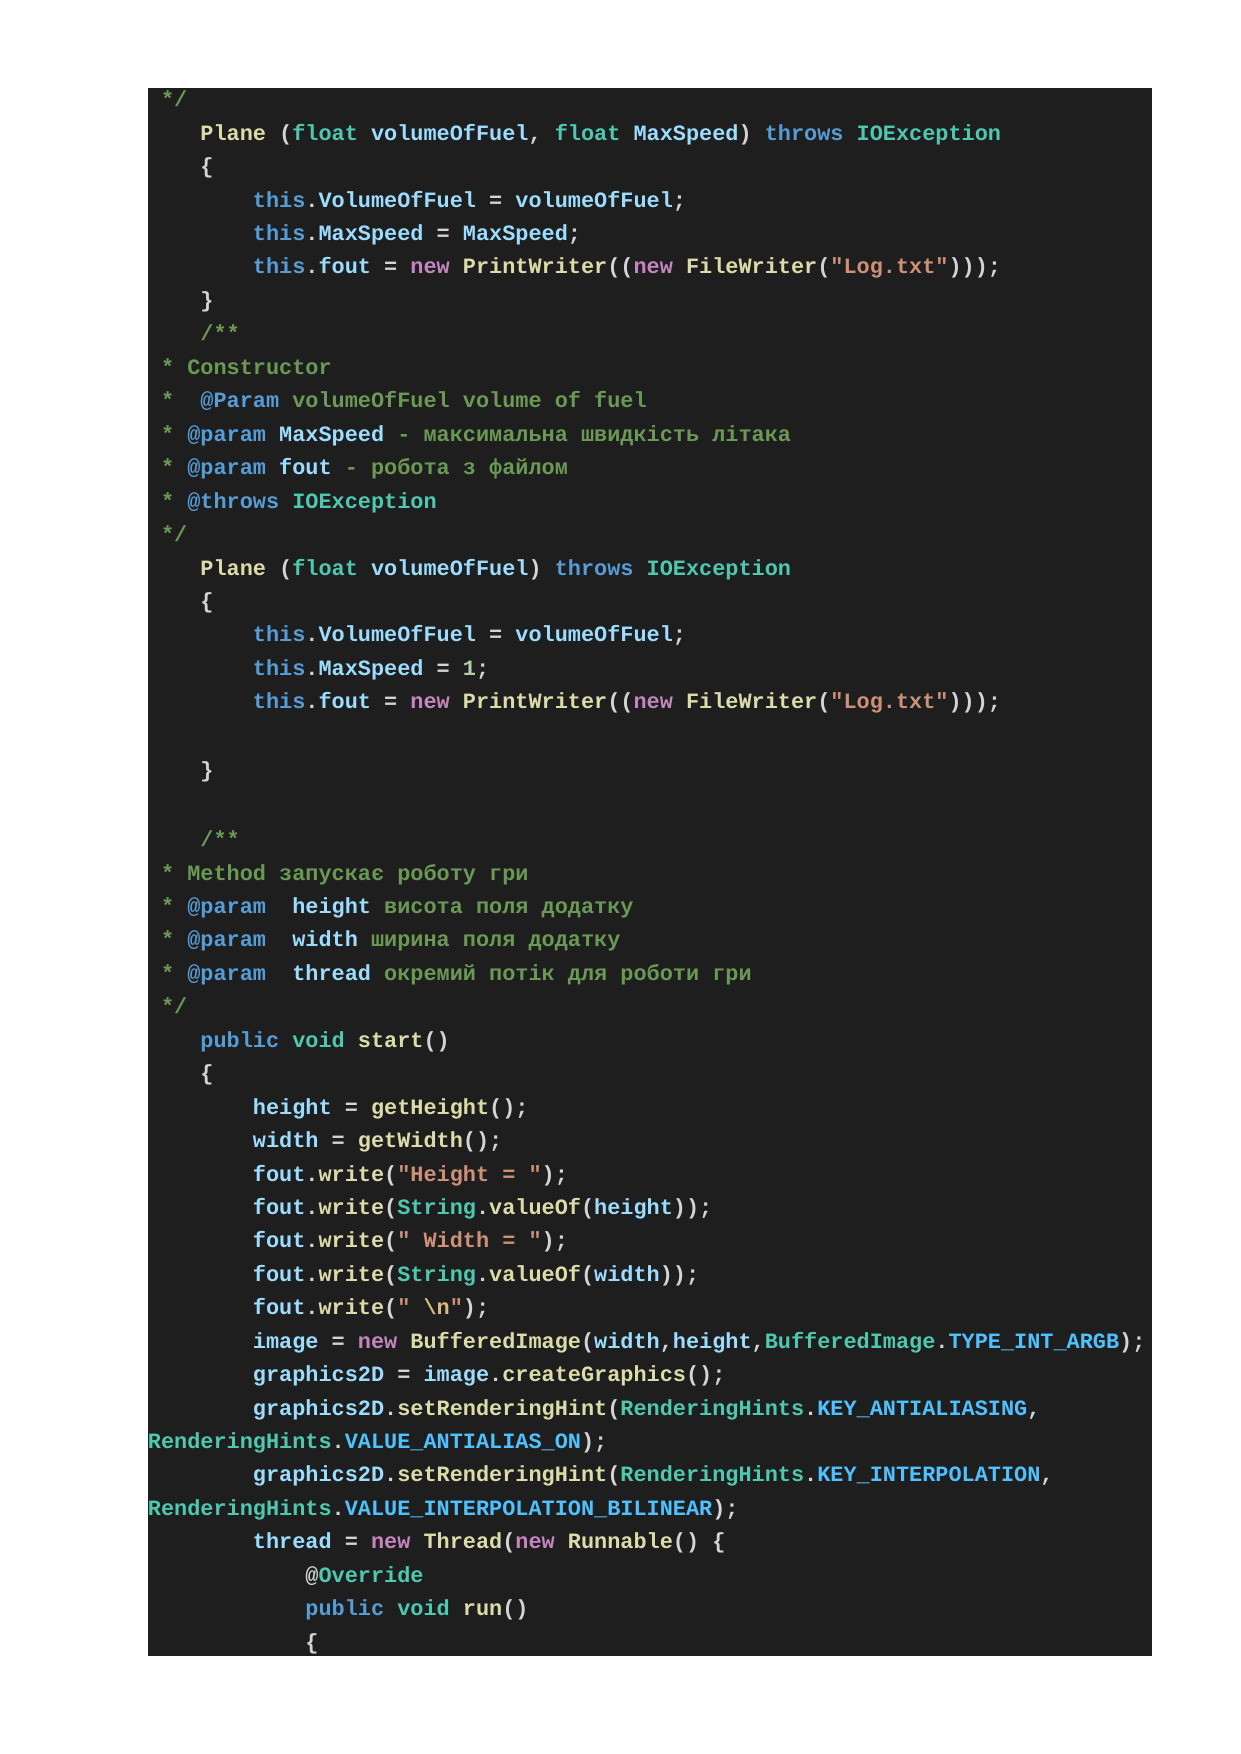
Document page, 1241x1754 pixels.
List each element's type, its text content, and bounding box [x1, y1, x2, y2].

text } [148, 289, 1152, 314]
text * @param fout - робота з файлом [148, 456, 1152, 481]
text fout.write(" \n"); [148, 1296, 1152, 1321]
text this.MaxSpeed = MaxSpeed; [148, 222, 1152, 247]
text thread = new Thread(new Runnable() { [148, 1531, 1152, 1555]
text this.VolumeOfFuel = volumeOfFuel; [148, 623, 1152, 648]
text this.fout = new PrintWriter((new FileWriter("Log.txt"))); [148, 256, 1152, 281]
text * Constructor [148, 356, 1152, 381]
text /** [148, 828, 1152, 853]
text height = getHeight(); [148, 1096, 1152, 1121]
text fout.write("Height = "); [148, 1163, 1152, 1187]
text public void start() [148, 1029, 1152, 1054]
text image = new BufferedImage(width,height,BufferedImage.TYPE_INT_ARGB); [148, 1330, 1152, 1355]
text * @param thread окремий потік для роботи гри [148, 962, 1152, 987]
text this.MaxSpeed = 1; [148, 657, 1152, 682]
text @Override [148, 1564, 1152, 1589]
text fout.write(String.valueOf(width)); [148, 1263, 1152, 1288]
text { [148, 1631, 1152, 1656]
text */ [148, 88, 1152, 113]
text this.VolumeOfFuel = volumeOfFuel; [148, 189, 1152, 214]
text Plane (float volumeOfFuel) throws IOException [148, 557, 1152, 581]
text */ [148, 996, 1152, 1020]
text fout.write(String.valueOf(height)); [148, 1196, 1152, 1221]
text fout.write(" Width = "); [148, 1229, 1152, 1254]
text graphics2D.setRenderingHint(RenderingHints.KEY_ANTIALIASING, RenderingHints.VALUE_ANTIALIAS_ON); [148, 1397, 1152, 1455]
text { [148, 590, 1152, 615]
text * @throws IOException [148, 490, 1152, 514]
text /** [148, 323, 1152, 347]
text * @param width ширина поля додатку [148, 929, 1152, 953]
text { [148, 1062, 1152, 1087]
text * Method запускає роботу гри [148, 862, 1152, 887]
text { [148, 155, 1152, 180]
text * @param MaxSpeed - максимальна швидкість літака [148, 423, 1152, 448]
text * @param height висота поля додатку [148, 895, 1152, 920]
text graphics2D = image.createGraphics(); [148, 1363, 1152, 1388]
text * @Param volumeOfFuel volume of fuel [148, 389, 1152, 414]
text Plane (float volumeOfFuel, float MaxSpeed) throws IOException [148, 122, 1152, 147]
text */ [148, 523, 1152, 548]
text } [148, 759, 1152, 784]
text graphics2D.setRenderingHint(RenderingHints.KEY_INTERPOLATION, RenderingHints.VALUE_INTERPOLATION_BILINEAR); [148, 1464, 1152, 1522]
text this.fout = new PrintWriter((new FileWriter("Log.txt"))); [148, 690, 1152, 715]
text width = getWidth(); [148, 1129, 1152, 1154]
text public void run() [148, 1597, 1152, 1622]
